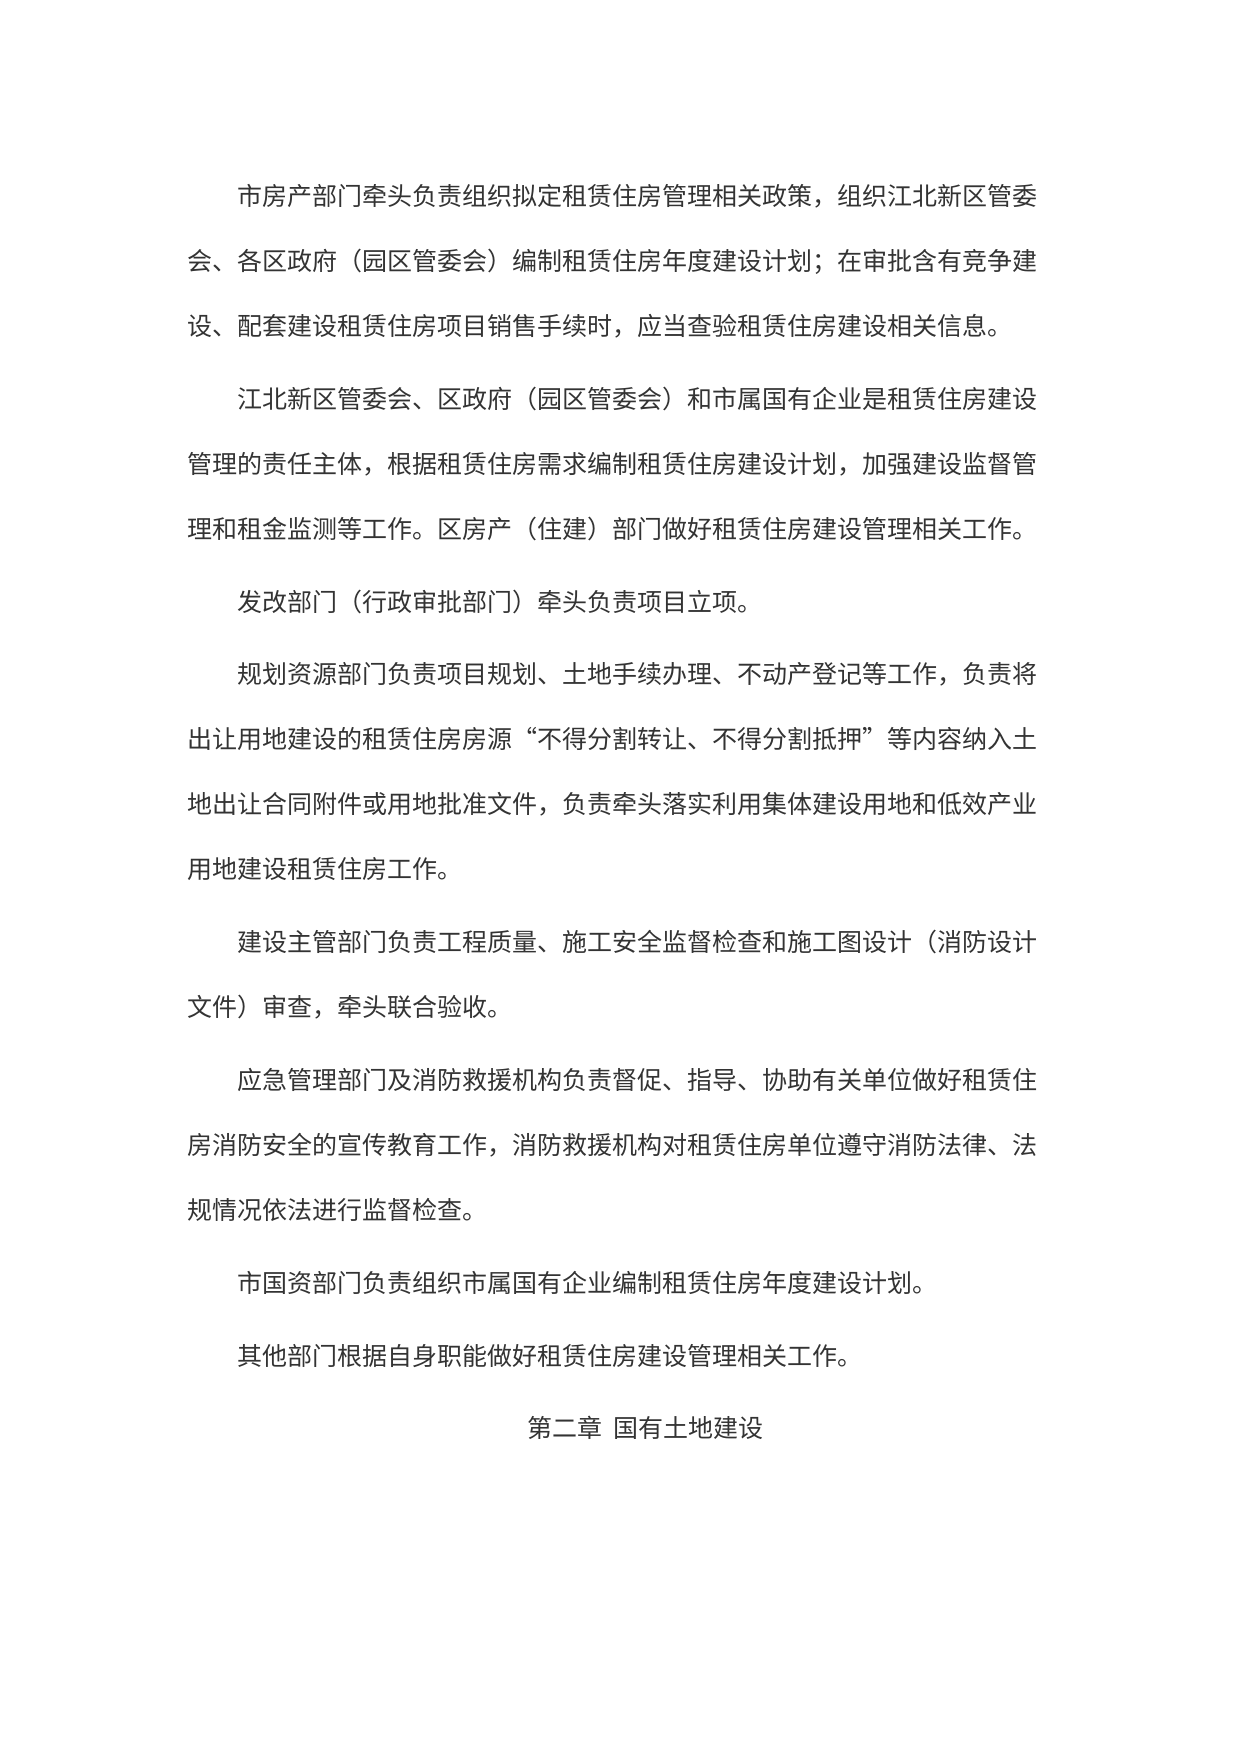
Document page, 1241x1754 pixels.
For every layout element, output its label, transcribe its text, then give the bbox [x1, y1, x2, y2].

text 江北新区管委会、区政府（园区管委会）和市属国有企业是租赁住房建设管理的责任主体，根据租赁住房需求编制租赁住房建设计划，加强建设监督管理和租金监测等工作。区房产（住建）部门做好租赁住房建设管理相关工作。 [187, 365, 1053, 560]
text 其他部门根据自身职能做好租赁住房建设管理相关工作。 [187, 1322, 1053, 1387]
text 市房产部门牵头负责组织拟定租赁住房管理相关政策，组织江北新区管委会、各区政府（园区管委会）编制租赁住房年度建设计划；在审批含有竞争建设、配套建设租赁住房项目销售手续时，应当查验租赁住房建设相关信息。 [187, 162, 1053, 357]
text 发改部门（行政审批部门）牵头负责项目立项。 [187, 568, 1053, 633]
text 第二章 国有土地建设 [187, 1394, 1053, 1459]
text 市国资部门负责组织市属国有企业编制租赁住房年度建设计划。 [187, 1249, 1053, 1314]
text 应急管理部门及消防救援机构负责督促、指导、协助有关单位做好租赁住房消防安全的宣传教育工作，消防救援机构对租赁住房单位遵守消防法律、法规情况依法进行监督检查。 [187, 1046, 1053, 1241]
text 规划资源部门负责项目规划、土地手续办理、不动产登记等工作，负责将出让用地建设的租赁住房房源“不得分割转让、不得分割抵押”等内容纳入土地出让合同附件或用地批准文件，负责牵头落实利用集体建设用地和低效产业用地建设租赁住房工作。 [187, 640, 1053, 900]
text 建设主管部门负责工程质量、施工安全监督检查和施工图设计（消防设计文件）审查，牵头联合验收。 [187, 908, 1053, 1038]
